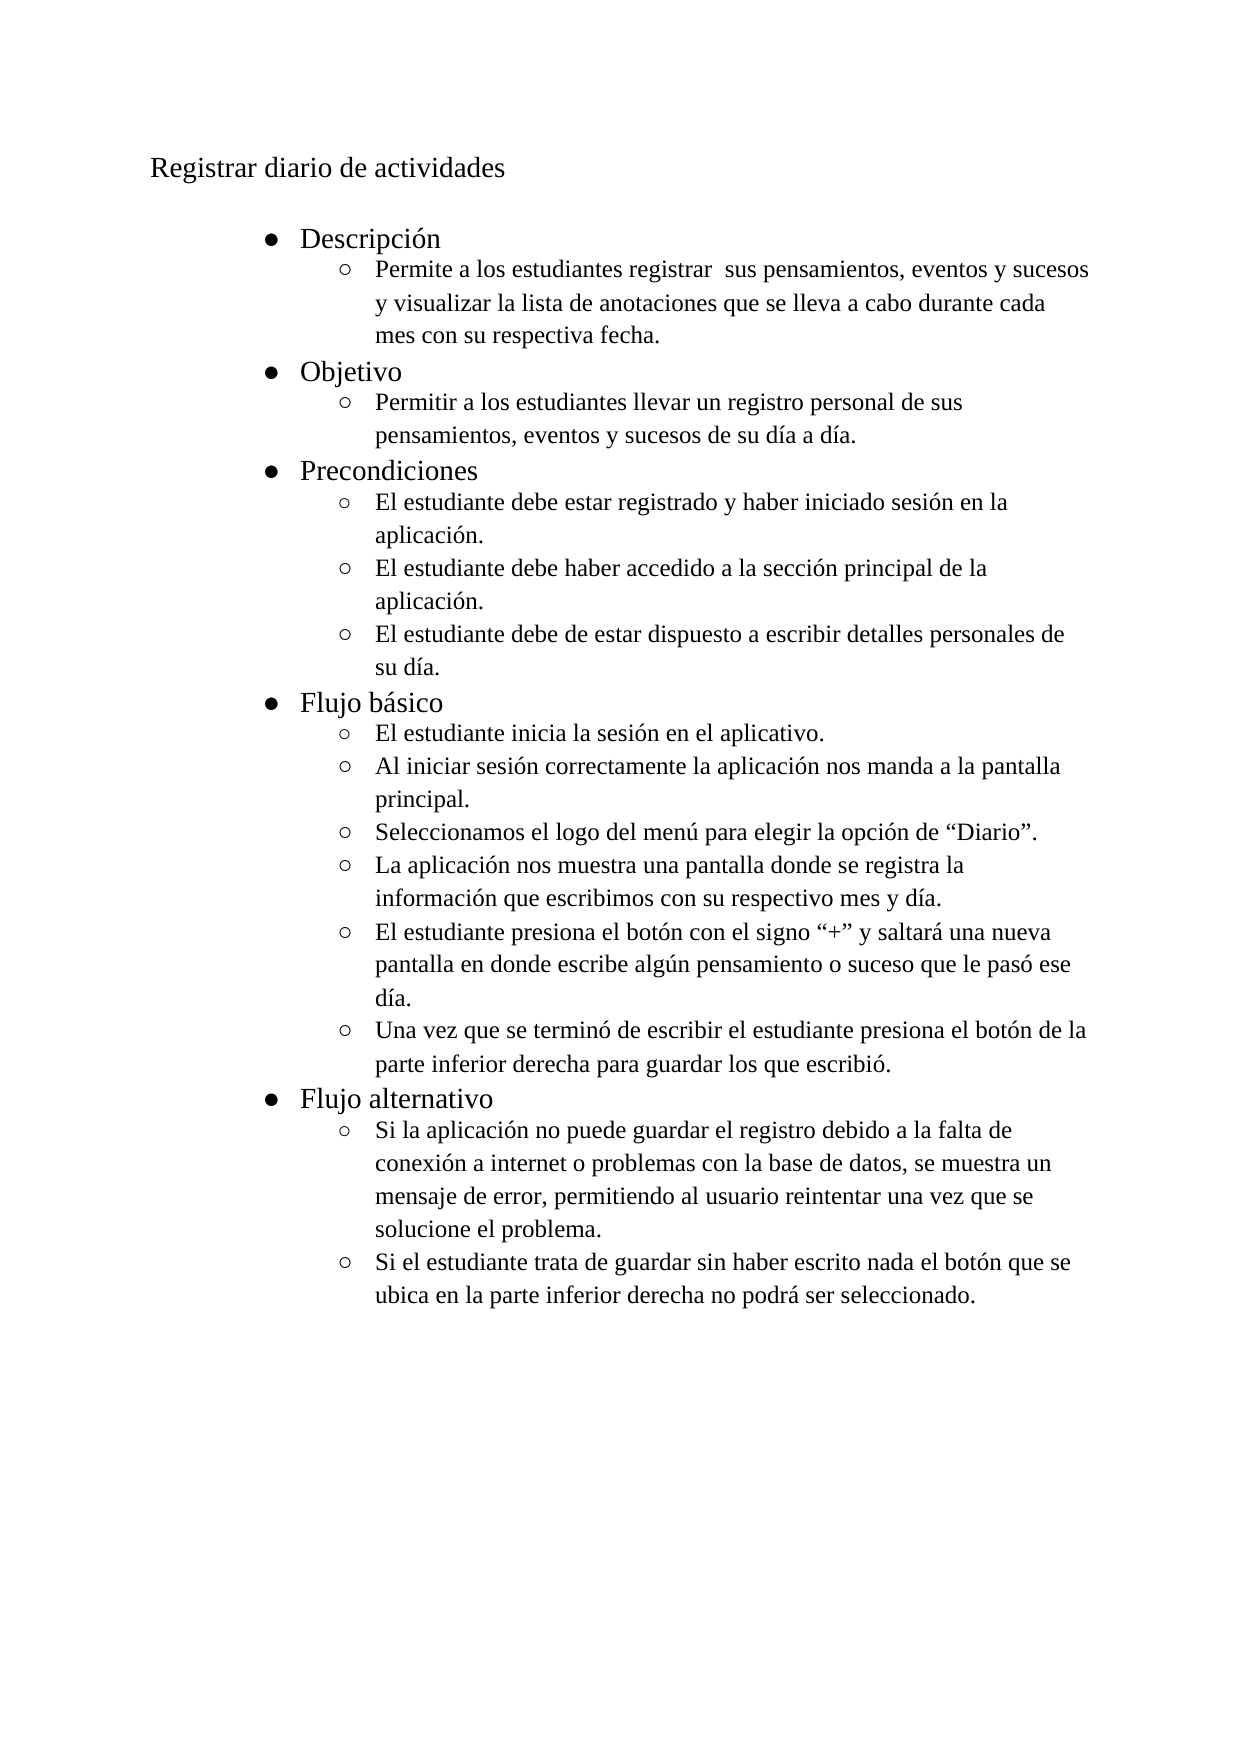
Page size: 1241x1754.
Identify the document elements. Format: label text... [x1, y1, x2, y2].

subtitle Flujo básico [262, 685, 1090, 718]
list Al iniciar sesión correctamente la aplicación nos manda a la pantalla principal. [337, 751, 1090, 813]
subtitle Descripción [262, 221, 1090, 254]
subtitle Registrar diario de actividades [150, 150, 1090, 183]
list Si la aplicación no puede guardar el registro debido a la falta de conexión a internet o problemas con la base de datos, se muestra un mensaje de error, permitiendo al usuario reintentar una vez que se solucione el problema. [337, 1115, 1090, 1243]
list El estudiante debe haber accedido a la sección principal de la aplicación. [337, 553, 1090, 614]
list El estudiante inicia la sesión en el aplicativo. [337, 718, 1090, 747]
list Si el estudiante trata de guardar sin haber escrito nada el botón que se ubica en la parte inferior derecha no podrá ser seleccionado. [337, 1247, 1090, 1309]
list Seleccionamos el logo del menú para elegir la opción de “Diario”. [337, 817, 1090, 846]
subtitle Precondiciones [262, 453, 1090, 487]
subtitle Flujo alternativo [262, 1082, 1090, 1115]
list El estudiante debe estar registrado y haber iniciado sesión en la aplicación. [337, 487, 1090, 548]
list Permitir a los estudiantes llevar un registro personal de sus pensamientos, eventos y sucesos de su día a día. [337, 387, 1090, 449]
list El estudiante presiona el botón con el signo “+” y saltará una nueva pantalla en donde escribe algún pensamiento o suceso que le pasó ese día. [337, 917, 1090, 1011]
list Permite a los estudiantes registrar sus pensamientos, eventos y sucesos y visualizar la lista de anotaciones que se lleva a cabo durante cada mes con su respectiva fecha. [337, 254, 1090, 349]
subtitle Objetivo [262, 354, 1090, 387]
list El estudiante debe de estar dispuesto a escribir detalles personales de su día. [337, 619, 1090, 681]
list La aplicación nos muestra una pantalla donde se registra la información que escribimos con su respectivo mes y día. [337, 851, 1090, 912]
list Una vez que se terminó de escribir el estudiante presiona el botón de la parte inferior derecha para guardar los que escribió. [337, 1016, 1090, 1077]
